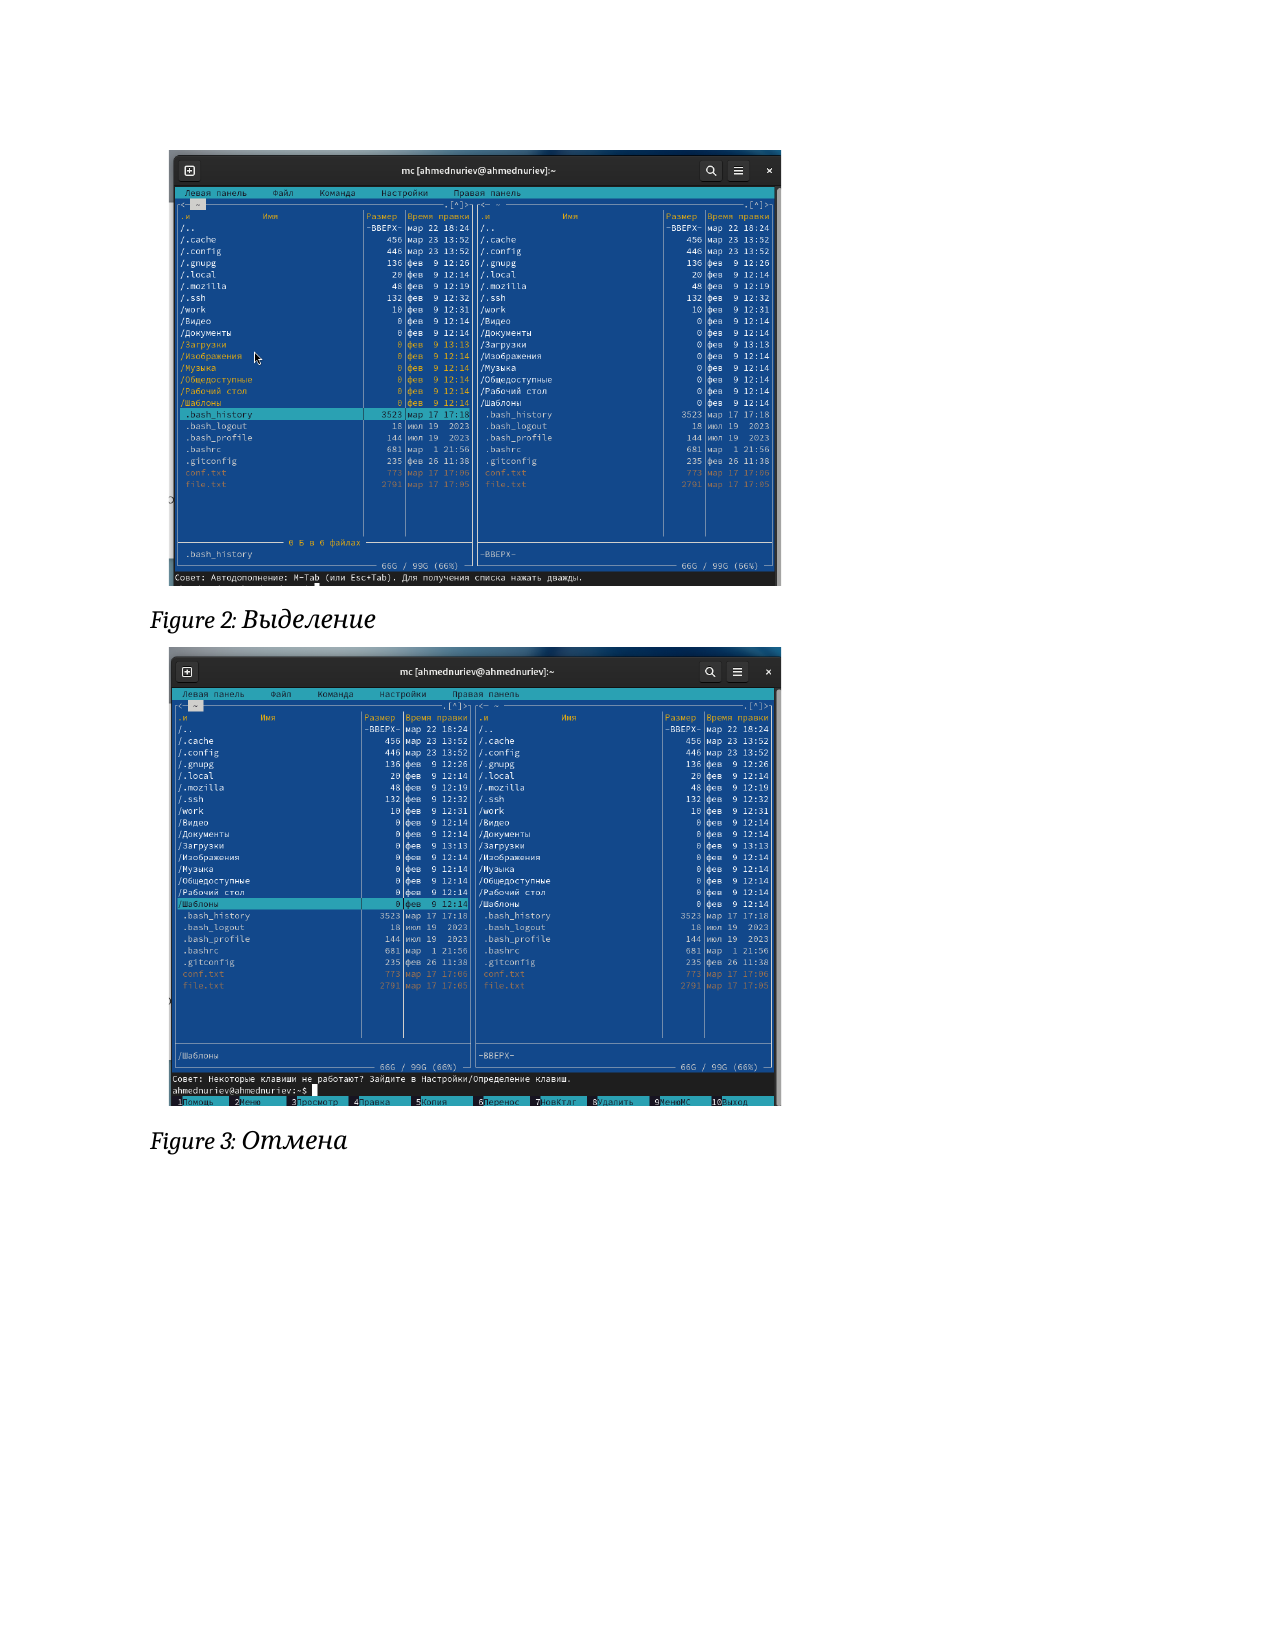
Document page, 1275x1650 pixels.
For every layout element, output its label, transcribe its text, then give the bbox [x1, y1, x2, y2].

picture [168, 150, 782, 586]
text Figure 2: Выделение [150, 606, 1125, 635]
picture [168, 647, 782, 1106]
text Figure 3: Отмена [150, 1127, 1125, 1155]
